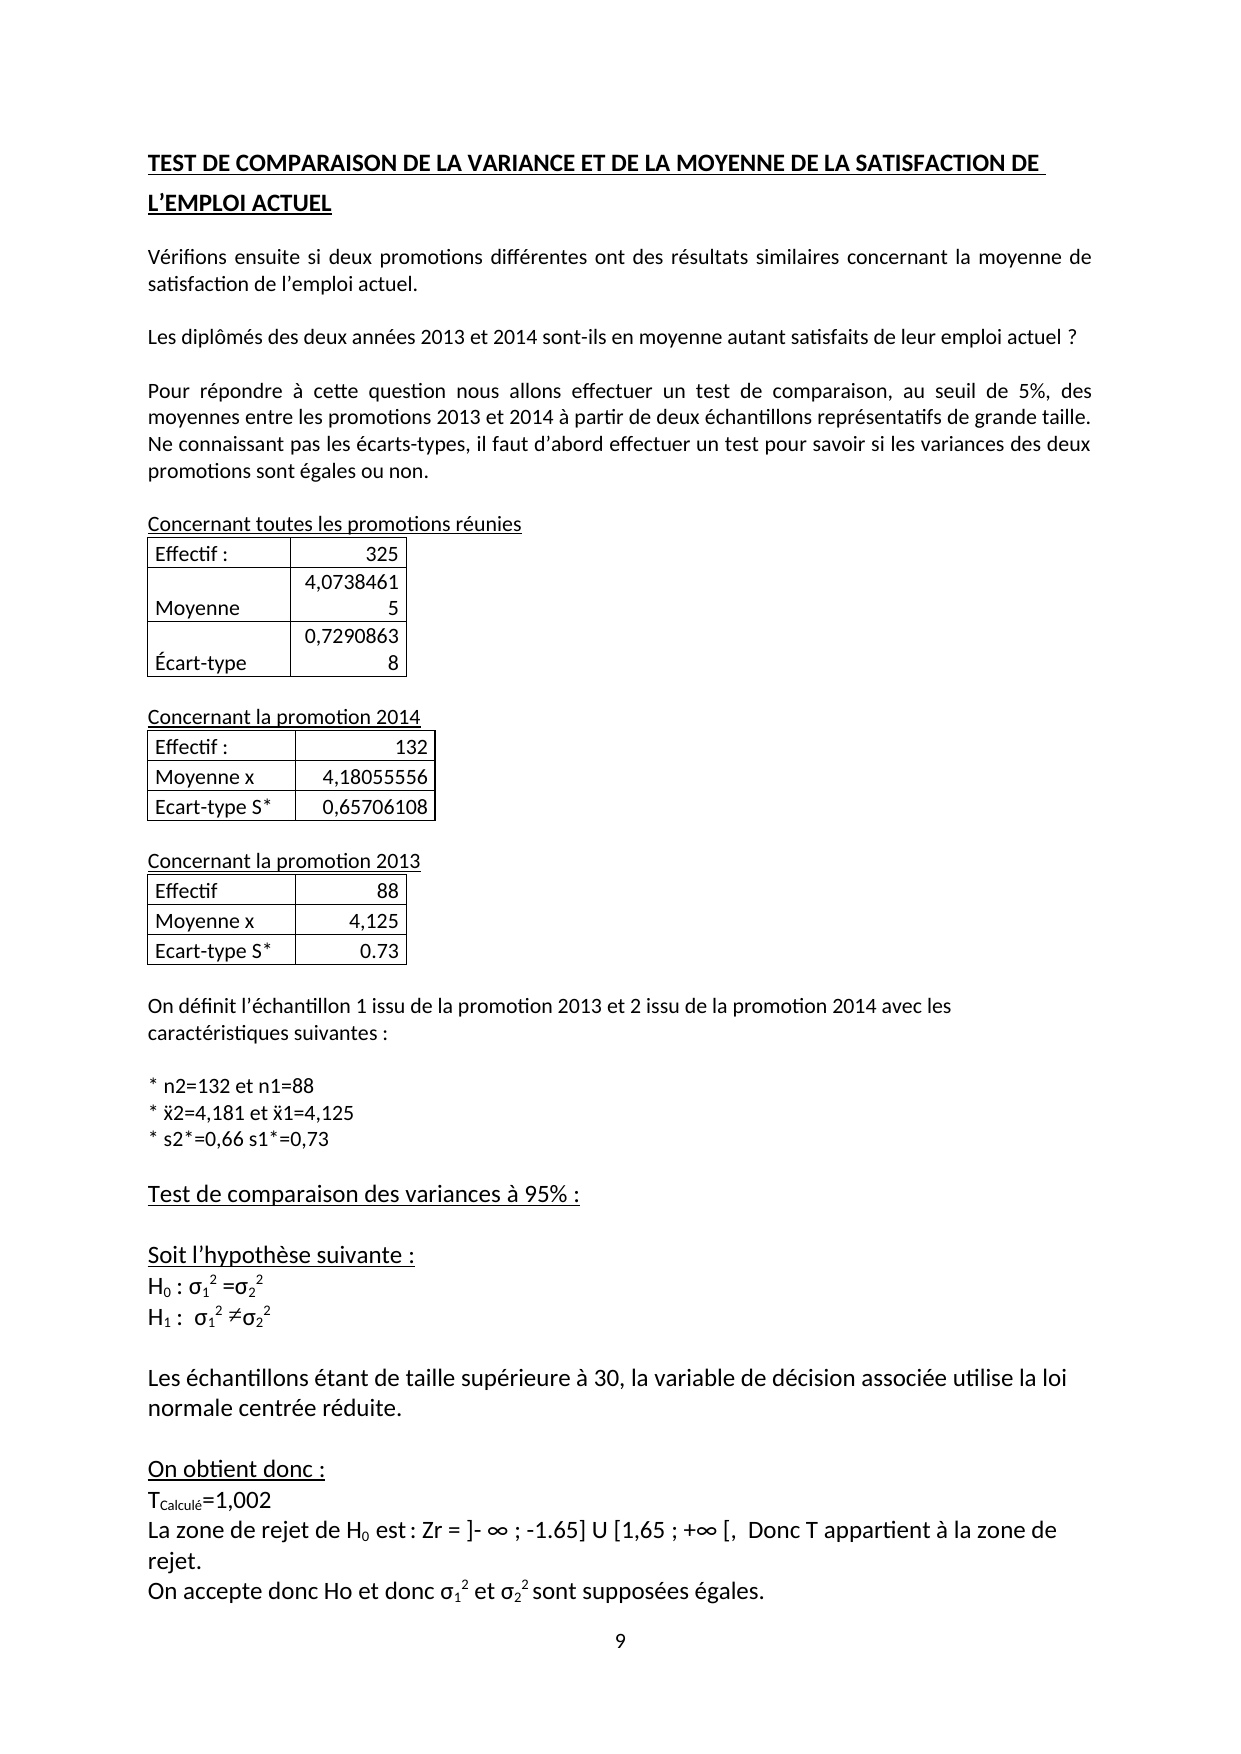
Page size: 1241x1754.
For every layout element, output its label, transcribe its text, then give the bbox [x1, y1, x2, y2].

table_header Effectif : [148, 731, 295, 760]
text Test de comparaison des variances à 95% : [148, 1179, 1093, 1209]
table_header Effectif : [148, 538, 290, 567]
text La zone de rejet de H0 est : Zr = ]- ∞ ; -1.65] U [1,65 ; +∞ [, Donc T appartient à la zone de rejet. [148, 1514, 1093, 1575]
text H0 : σ12 =σ22 [148, 1270, 1093, 1301]
text Concernant la promotion 2013 [148, 848, 1093, 874]
text Les échantillons étant de taille supérieure à 30, la variable de décision associée utilise la loi normale centrée réduite. [148, 1362, 1093, 1423]
text * ẍ2=4,181 et ẍ1=4,125 [148, 1099, 1093, 1125]
text Concernant la promotion 2014 [148, 703, 1093, 730]
table_header 132 [296, 731, 434, 760]
text Pour répondre à cette question nous allons effectuer un test de comparaison, au seuil de 5%, des moyennes entre les promotions 2013 et 2014 à partir de deux échantillons représentatifs de grande taille. Ne connaissant pas les écarts-types, il faut d’abord effectuer un test pour savoir si les variances des deux promotions sont égales ou non. [148, 377, 1093, 483]
table_cell 0,72908638 [291, 622, 406, 676]
table_header Effectif [148, 875, 295, 904]
text On définit l’échantillon 1 issu de la promotion 2013 et 2 issu de la promotion 2014 avec les caractéristiques suivantes : [148, 992, 1093, 1045]
text H1 : σ12 σ22 [148, 1301, 1093, 1331]
text Les diplômés des deux années 2013 et 2014 sont-ils en moyenne autant satisfaits de leur emploi actuel ? [148, 323, 1093, 350]
table_cell Ecart-type S* [148, 935, 295, 964]
text * n2=132 et n1=88 [148, 1072, 1093, 1099]
text TCalculé=1,002 [148, 1484, 1093, 1514]
table_cell Moyenne x [148, 761, 295, 790]
text Concernant toutes les promotions réunies [148, 510, 1093, 537]
text On accepte donc Ho et donc σ12 et σ22 sont supposées égales. [148, 1575, 1093, 1606]
table_cell 0.73 [296, 935, 406, 964]
text On obtient donc : [148, 1453, 1093, 1484]
table_cell 4,18055556 [296, 761, 434, 790]
table_cell 4,07384615 [291, 568, 406, 621]
text TEST DE COMPARAISON DE LA VARIANCE ET DE LA MOYENNE DE LA SATISFACTION DE L’EMPLOI ACTUEL [148, 148, 1093, 218]
table_header 88 [296, 875, 406, 904]
table_cell Moyenne [148, 568, 290, 621]
text Soit l’hypothèse suivante : [148, 1240, 1093, 1270]
text * s2*=0,66 s1*=0,73 [148, 1125, 1093, 1152]
table_header 325 [291, 538, 406, 567]
table_cell Ecart-type S* [148, 791, 295, 820]
text Vérifions ensuite si deux promotions différentes ont des résultats similaires concernant la moyenne de satisfaction de l’emploi actuel. [148, 243, 1093, 297]
table_cell 4,125 [296, 905, 406, 934]
table_cell 0,65706108 [296, 791, 434, 820]
table_cell Moyenne x [148, 905, 295, 934]
table_cell Écart-type [148, 622, 290, 676]
